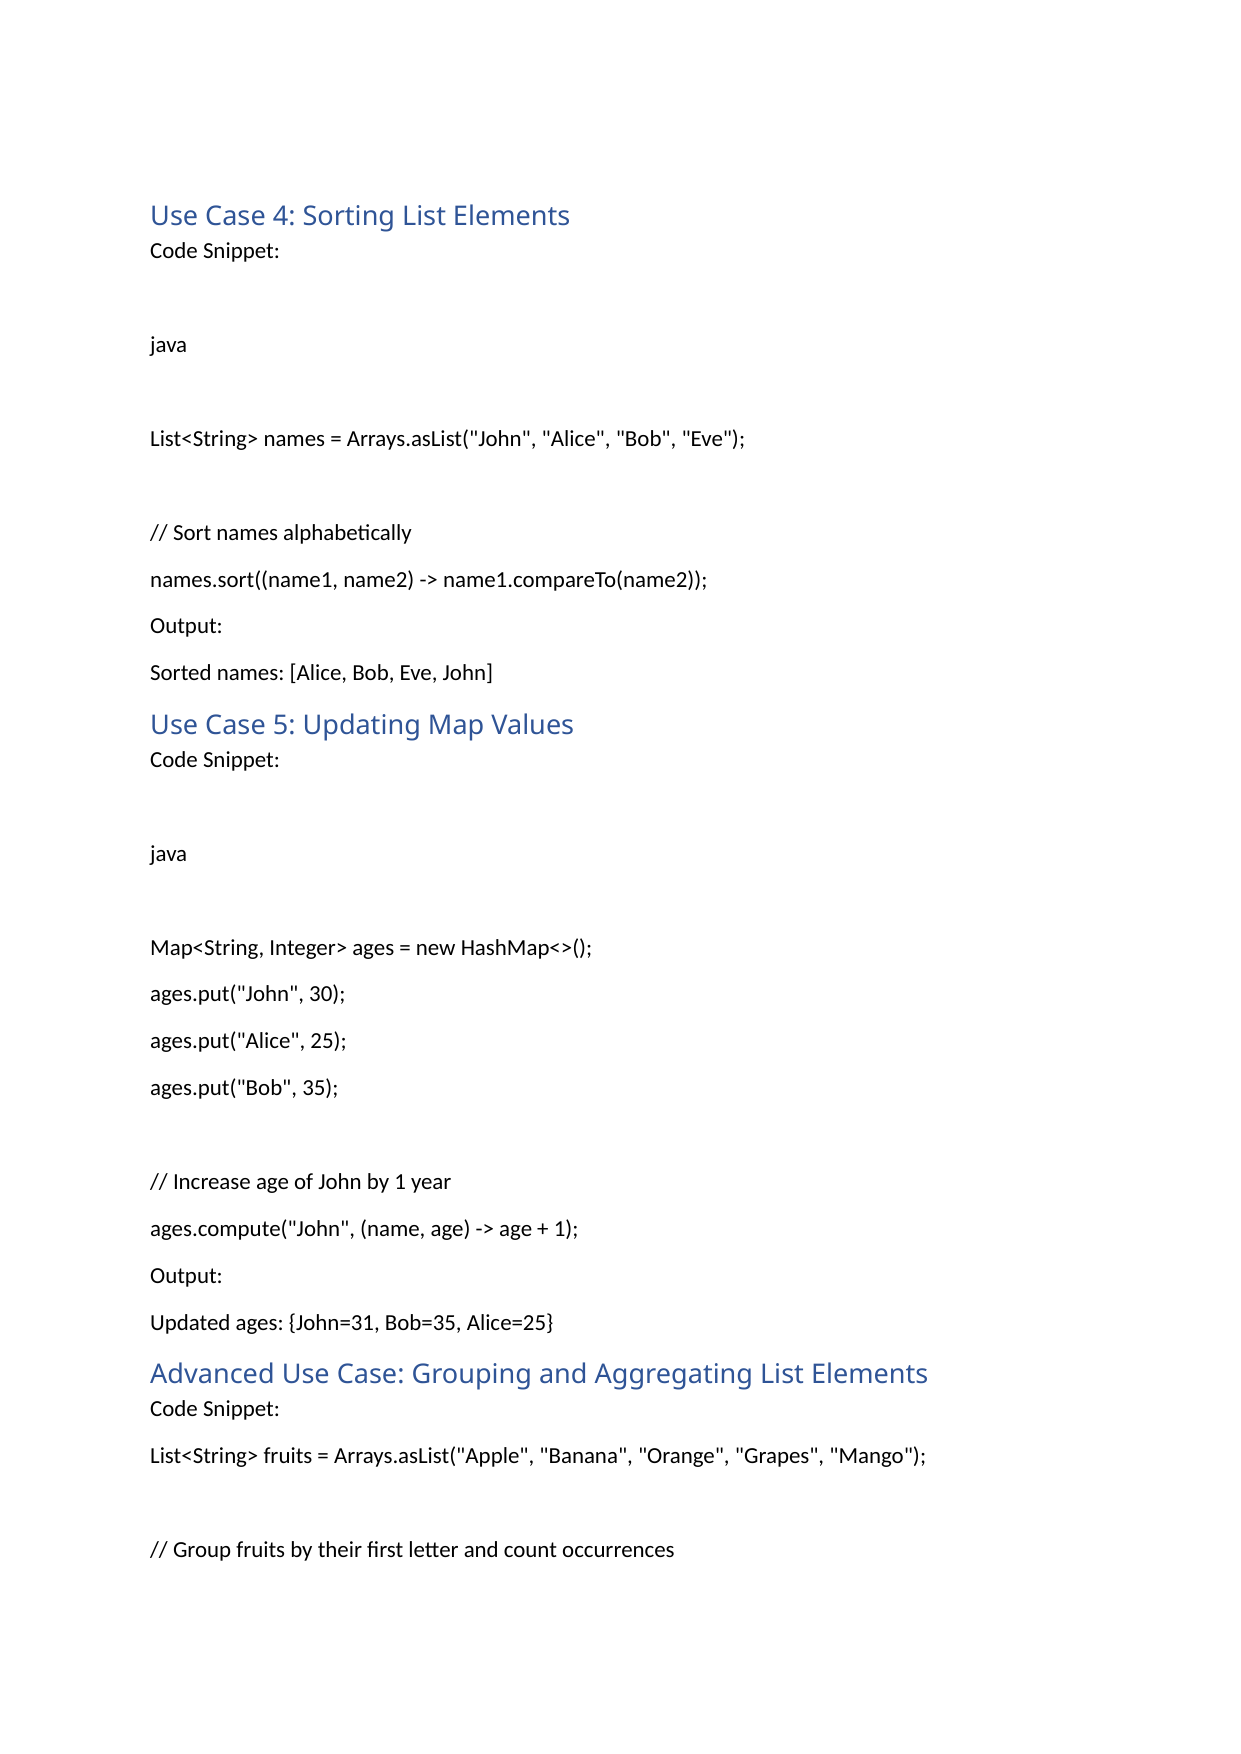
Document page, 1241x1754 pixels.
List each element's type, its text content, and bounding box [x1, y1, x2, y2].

subtitle Use Case 4: Sorting List Elements [150, 197, 1090, 234]
text List<String> names = Arrays.asList("John", "Alice", "Bob", "Eve"); [150, 424, 1090, 452]
text Updated ages: {John=31, Bob=35, Alice=25} [150, 1308, 1090, 1336]
subtitle Use Case 5: Updating Map Values [150, 705, 1090, 742]
text ages.compute("John", (name, age) -> age + 1); [150, 1214, 1090, 1242]
text Map<String, Integer> ages = new HashMap<>(); [150, 933, 1090, 961]
subtitle Advanced Use Case: Grouping and Aggregating List Elements [150, 1354, 1090, 1391]
text Sorted names: [Alice, Bob, Eve, John] [150, 658, 1090, 687]
text java [150, 330, 1090, 358]
text names.sort((name1, name2) -> name1.compareTo(name2)); [150, 565, 1090, 593]
text Output: [150, 612, 1090, 640]
text ages.put("John", 30); [150, 979, 1090, 1008]
text // Group fruits by their first letter and count occurrences [150, 1535, 1090, 1563]
text Code Snippet: [150, 745, 1090, 773]
text Code Snippet: [150, 1394, 1090, 1422]
text Code Snippet: [150, 237, 1090, 265]
text ages.put("Alice", 25); [150, 1026, 1090, 1054]
text ages.put("Bob", 35); [150, 1073, 1090, 1101]
text Output: [150, 1261, 1090, 1289]
text // Increase age of John by 1 year [150, 1167, 1090, 1195]
text List<String> fruits = Arrays.asList("Apple", "Banana", "Orange", "Grapes", "Mango"); [150, 1441, 1090, 1469]
text java [150, 839, 1090, 867]
text // Sort names alphabetically [150, 518, 1090, 546]
